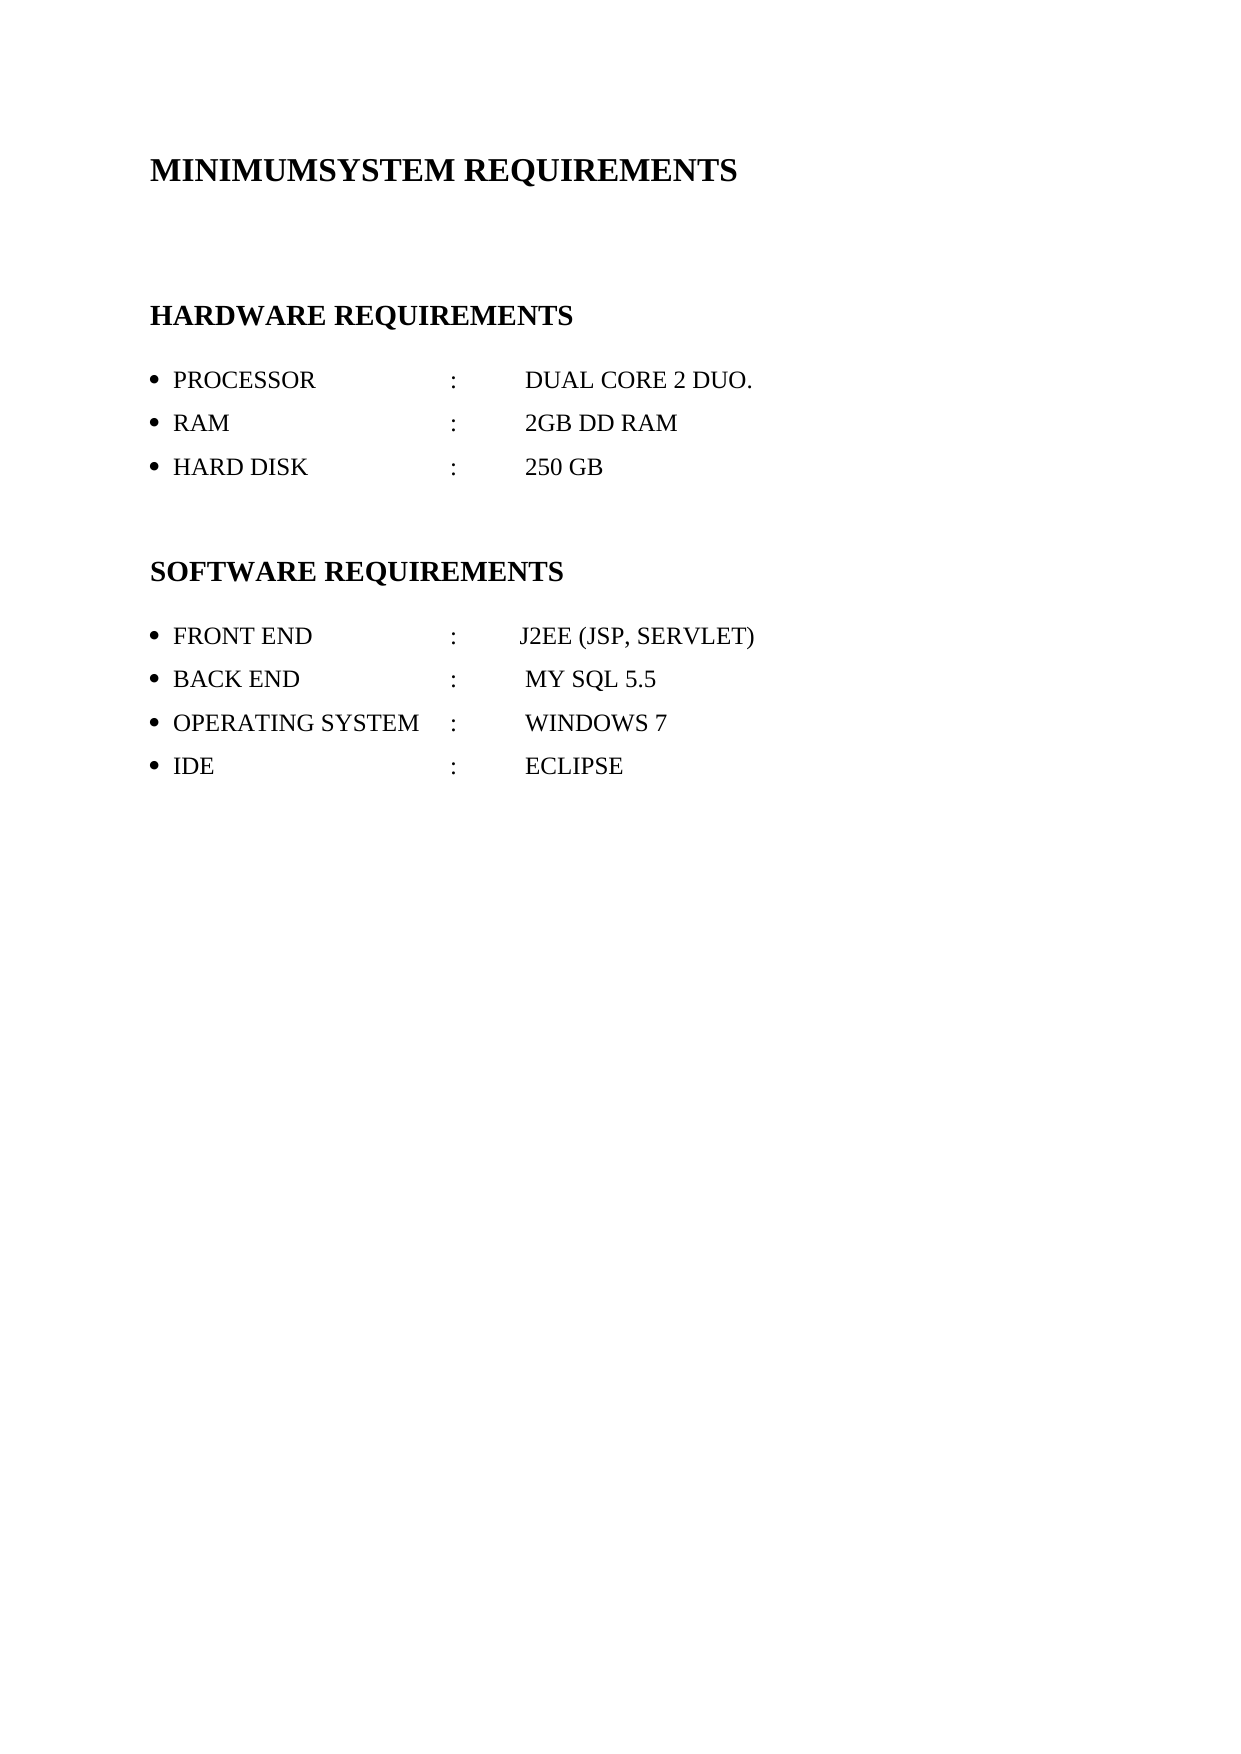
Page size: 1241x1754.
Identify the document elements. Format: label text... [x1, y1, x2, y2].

text MINIMUMSYSTEM REQUIREMENTS [150, 150, 1090, 188]
list BACK END : MY SQL 5.5 [150, 664, 1090, 693]
list HARD DISK : 250 GB [150, 452, 1090, 480]
text HARDWARE REQUIREMENTS [150, 298, 1090, 332]
text SOFTWARE REQUIREMENTS [150, 554, 1090, 588]
list IDE : ECLIPSE [150, 751, 1090, 779]
list FRONT END : J2EE (JSP, SERVLET) [150, 621, 1090, 650]
list RAM : 2GB DD RAM [150, 408, 1090, 437]
list OPERATING SYSTEM : WINDOWS 7 [150, 708, 1090, 736]
list PROCESSOR : DUAL CORE 2 DUO. [150, 365, 1090, 394]
